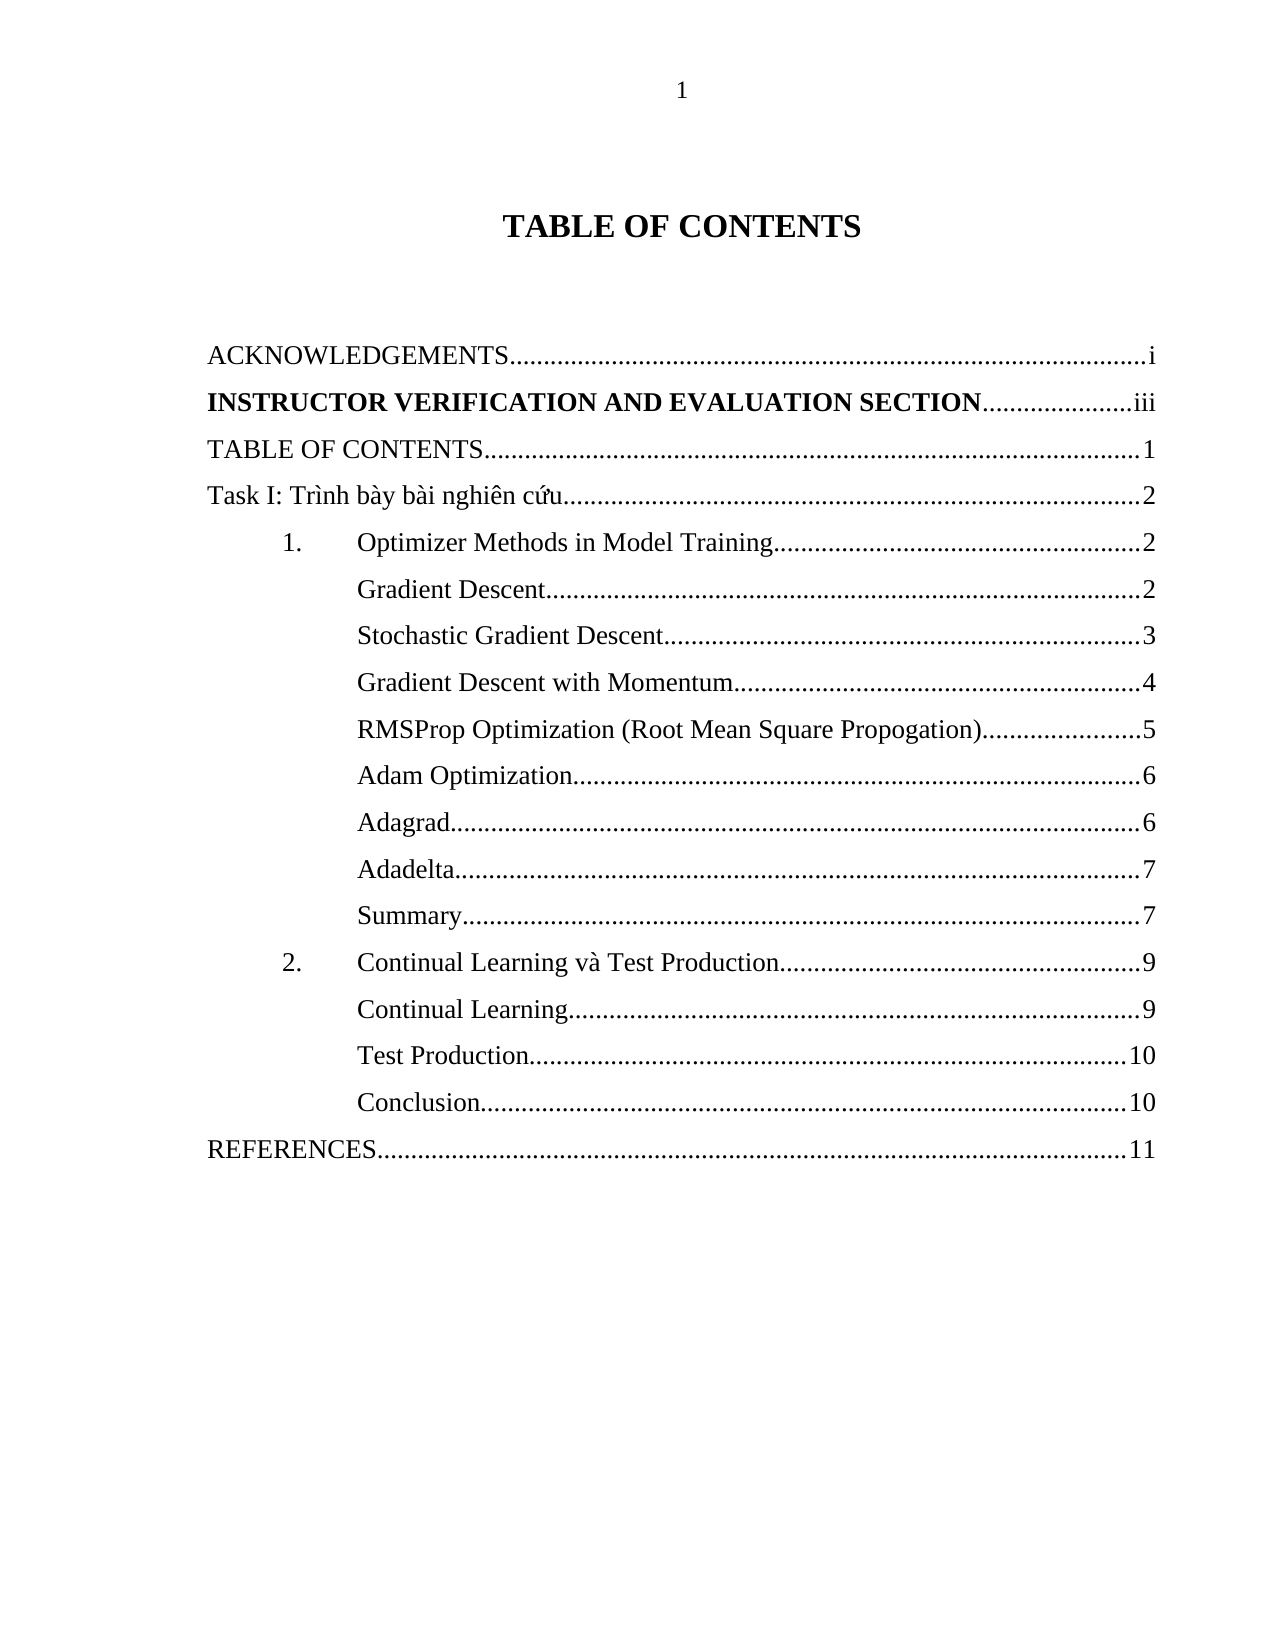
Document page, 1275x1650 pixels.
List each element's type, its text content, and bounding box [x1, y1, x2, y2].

text TABLE OF CONTENTS [207, 207, 1157, 245]
